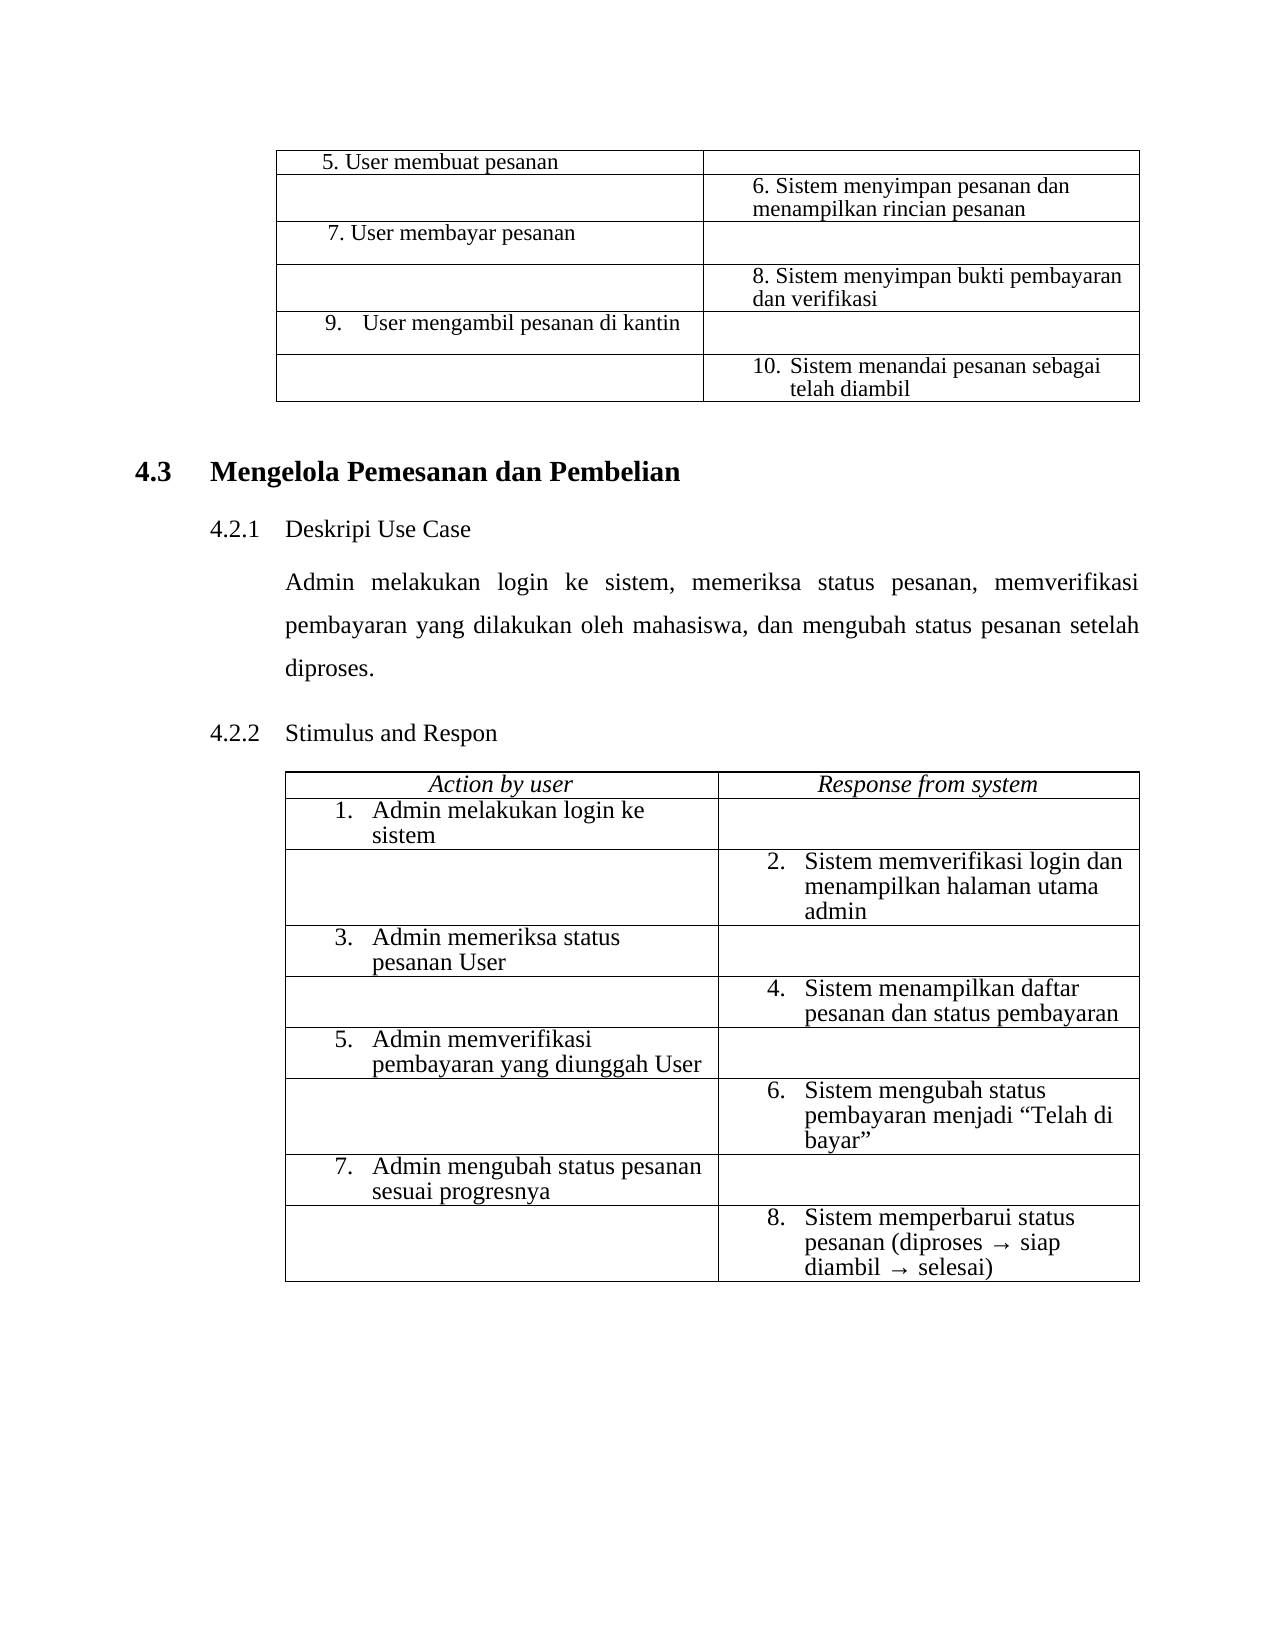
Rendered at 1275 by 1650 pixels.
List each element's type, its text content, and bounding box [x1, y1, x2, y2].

table_cell [719, 1028, 1139, 1078]
table_cell 6. Sistem menyimpan pesanan dan menampilkan rincian pesanan [704, 175, 1139, 221]
table_cell Admin memeriksa status pesanan User [286, 926, 718, 976]
table_cell [277, 265, 703, 311]
table_cell 7. User membayar pesanan [277, 222, 703, 264]
table_cell [719, 799, 1139, 848]
table_cell [286, 1079, 718, 1154]
table_cell [704, 312, 1139, 354]
subtitle Mengelola Pemesanan dan Pembelian [135, 454, 1140, 488]
list Admin melakukan login ke sistem, memeriksa status pesanan, memverifikasi pembayaran yang dilakukan oleh mahasiswa, dan mengubah status pesanan setelah diproses. [285, 567, 1140, 682]
list Deskripi Use Case [210, 517, 1140, 542]
table_cell [719, 926, 1139, 976]
table_cell Sistem mengubah status pembayaran menjadi “Telah di bayar” [719, 1079, 1139, 1154]
table_cell [704, 151, 1139, 174]
table_cell [704, 222, 1139, 264]
table_cell [719, 1155, 1139, 1205]
list Stimulus and Respon [210, 721, 1140, 746]
table_cell 5. User membuat pesanan [277, 151, 703, 174]
table_cell Sistem menampilkan daftar pesanan dan status pembayaran [719, 977, 1139, 1027]
table_cell Admin mengubah status pesanan sesuai progresnya [286, 1155, 718, 1205]
table_cell 8. Sistem menyimpan bukti pembayaran dan verifikasi [704, 265, 1139, 311]
table_cell [277, 175, 703, 221]
table_cell Sistem memverifikasi login dan menampilkan halaman utama admin [719, 850, 1139, 924]
table_cell [286, 1206, 718, 1281]
table_cell [286, 850, 718, 924]
table_cell Admin memverifikasi pembayaran yang diunggah User [286, 1028, 718, 1078]
table_cell [277, 355, 703, 401]
table_header Action by user [286, 773, 718, 797]
table_cell Sistem menandai pesanan sebagai telah diambil [704, 355, 1139, 401]
table_cell Admin melakukan login ke sistem [286, 799, 718, 848]
table_cell Sistem memperbarui status pesanan (diproses → siap diambil → selesai) [719, 1206, 1139, 1281]
table_cell [286, 977, 718, 1027]
table_header Response from system [719, 773, 1139, 797]
table_cell User mengambil pesanan di kantin [277, 312, 703, 354]
